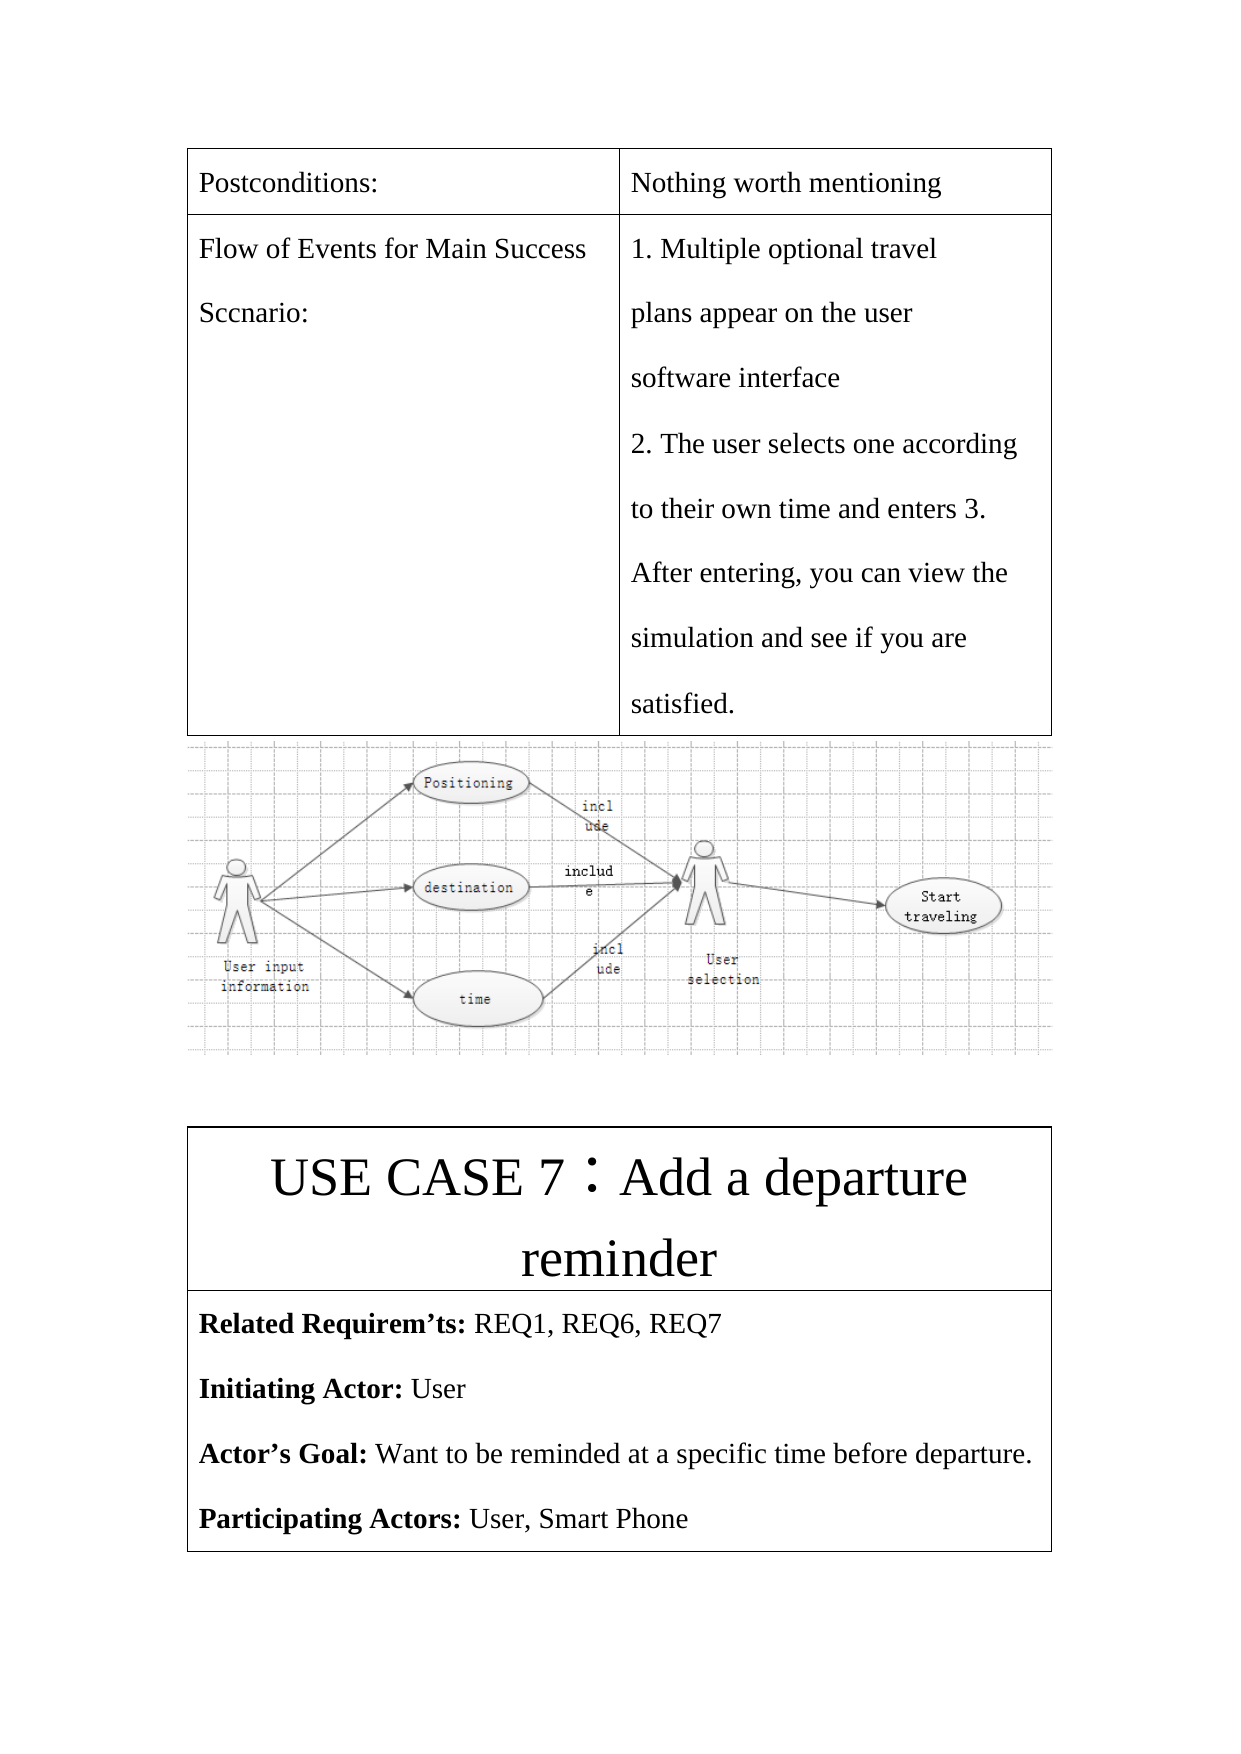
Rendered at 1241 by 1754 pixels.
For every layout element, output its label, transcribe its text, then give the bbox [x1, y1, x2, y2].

table_header Nothing worth mentioning [620, 149, 1051, 214]
picture [187, 741, 1053, 1055]
table_cell Related Requirem’ts: REQ1, REQ6, REQ7 Initiating Actor: User Actor’s Goal: Want to be reminded at a specific time before departure. Participating Actors: User, Smart Phone [188, 1291, 1051, 1551]
table_cell Multiple optional travel plans appear on the user software interface The user selects one according to their own time and enters 3. After entering, you can view the simulation and see if you are satisfied. [620, 215, 1051, 735]
table_cell Flow of Events for Main Success Sccnario: [188, 215, 619, 735]
table_header USE CASE 7：Add a departure reminder [188, 1128, 1051, 1290]
table_header Postconditions: [188, 149, 619, 214]
